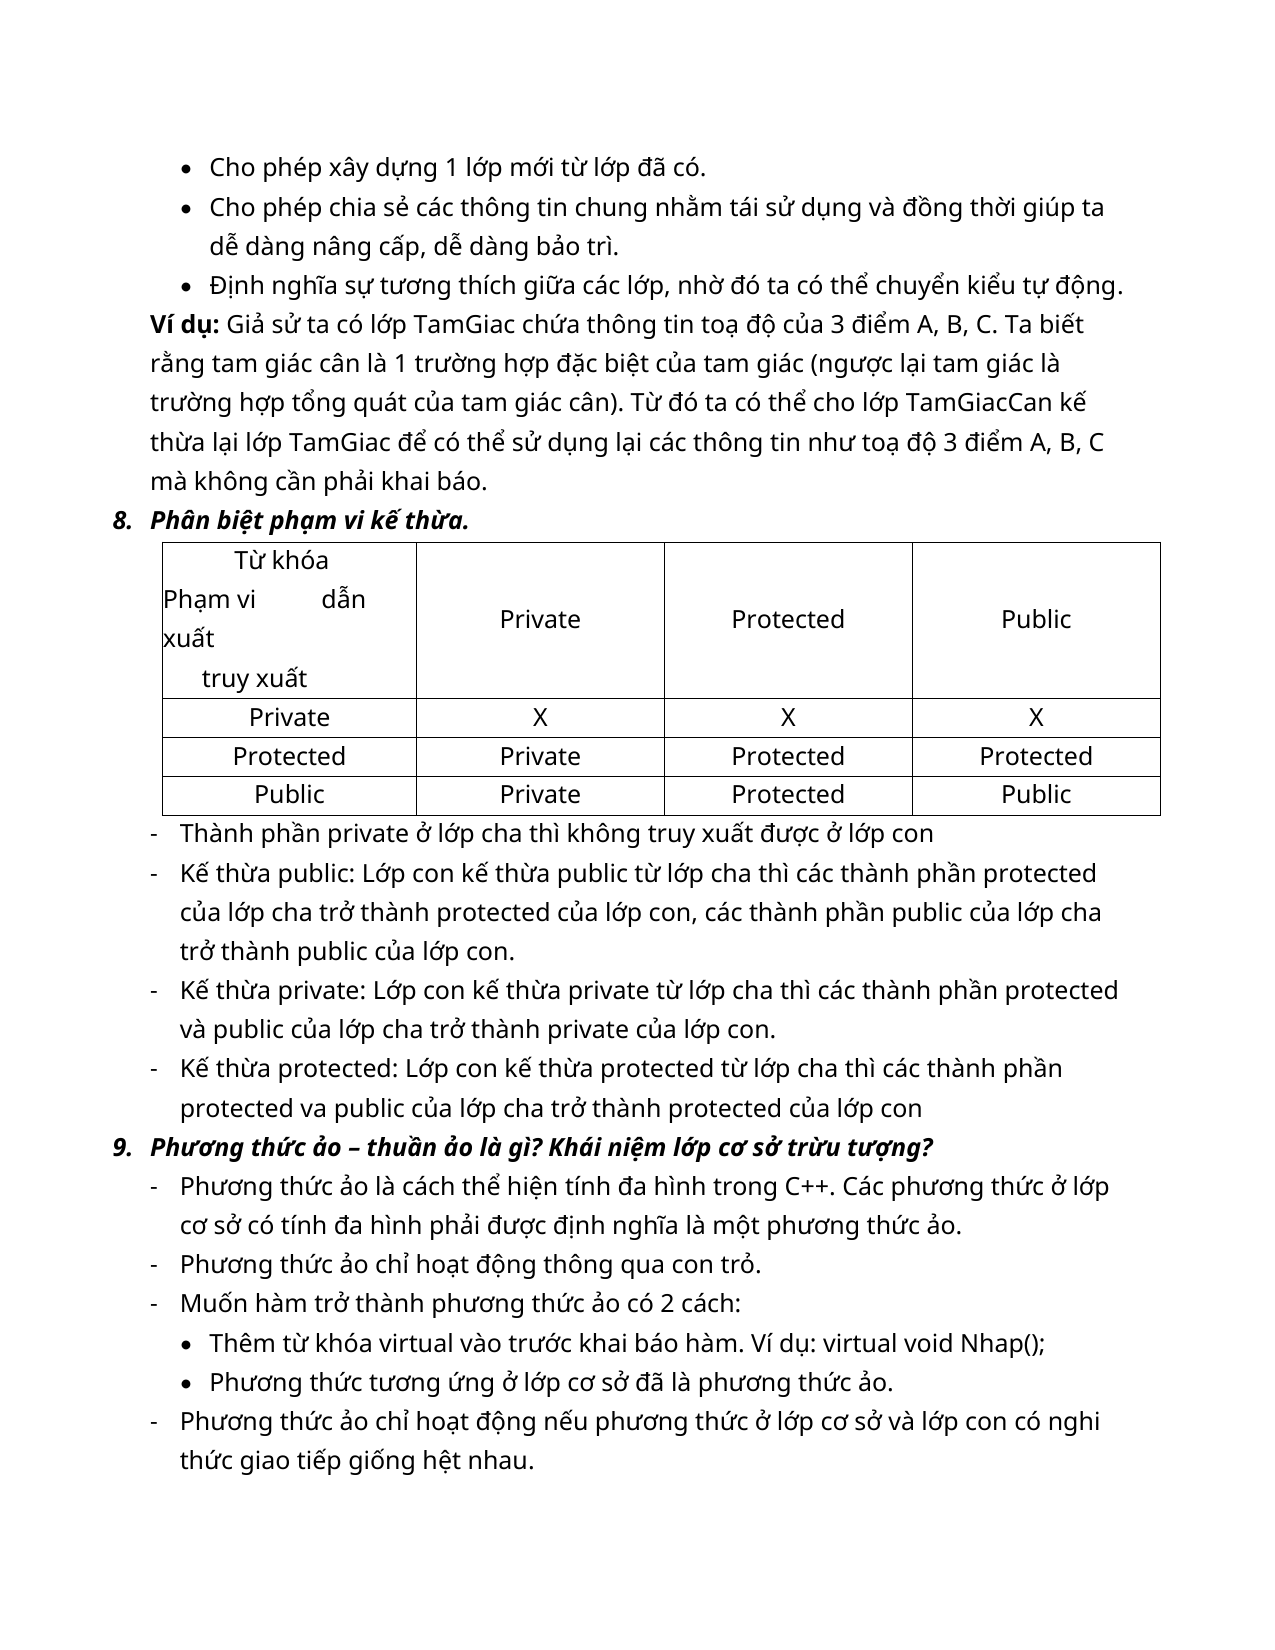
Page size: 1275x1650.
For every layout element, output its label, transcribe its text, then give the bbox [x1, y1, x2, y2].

list Định nghĩa sự tương thích giữa các lớp, nhờ đó ta có thể chuyển kiểu tự động. [179, 267, 1125, 302]
list Thành phần private ở lớp cha thì không truy xuất được ở lớp con [150, 816, 1125, 850]
list Kế thừa public: Lớp con kế thừa public từ lớp cha thì các thành phần protected của lớp cha trở thành protected của lớp con, các thành phần public của lớp cha trở thành public của lớp con. [150, 855, 1125, 968]
table_header Public [913, 543, 1160, 698]
list Phương thức ảo chỉ hoạt động nếu phương thức ở lớp cơ sở và lớp con có nghi thức giao tiếp giống hệt nhau. [150, 1403, 1125, 1477]
table_cell Protected [665, 738, 912, 776]
table_cell X [417, 699, 664, 737]
list Phương thức ảo – thuần ảo là gì? Khái niệm lớp cơ sở trừu tượng? [112, 1129, 1125, 1163]
text Ví dụ: Giả sử ta có lớp TamGiac chứa thông tin toạ độ của 3 điểm A, B, C. Ta biết rằng tam giác cân là 1 trường hợp đặc biệt của tam giác (ngược lại tam giác là trường hợp tổng quát của tam giác cân). Từ đó ta có thể cho lớp TamGiacCan kế thừa lại lớp TamGiac để có thể sử dụng lại các thông tin như toạ độ 3 điểm A, B, C mà không cần phải khai báo. [150, 307, 1125, 497]
table_cell Protected [665, 777, 912, 815]
list Kế thừa private: Lớp con kế thừa private từ lớp cha thì các thành phần protected và public của lớp cha trở thành private của lớp con. [150, 973, 1125, 1046]
list Thêm từ khóa virtual vào trước khai báo hàm. Ví dụ: virtual void Nhap(); [179, 1325, 1125, 1359]
list Cho phép chia sẻ các thông tin chung nhằm tái sử dụng và đồng thời giúp ta dễ dàng nâng cấp, dễ dàng bảo trì. [179, 189, 1125, 262]
list Phương thức ảo là cách thể hiện tính đa hình trong C++. Các phương thức ở lớp cơ sở có tính đa hình phải được định nghĩa là một phương thức ảo. [150, 1168, 1125, 1242]
table_header Từ khóa Phạm vi dẫn xuất truy xuất [163, 543, 416, 698]
list Phân biệt phạm vi kế thừa. [112, 502, 1125, 537]
table_cell Public [163, 777, 416, 815]
table_cell Protected [163, 738, 416, 776]
list Cho phép xây dựng 1 lớp mới từ lớp đã có. [179, 150, 1125, 184]
list Kế thừa protected: Lớp con kế thừa protected từ lớp cha thì các thành phần protected va public của lớp cha trở thành protected của lớp con [150, 1051, 1125, 1124]
list Muốn hàm trở thành phương thức ảo có 2 cách: [150, 1286, 1125, 1320]
table_cell X [913, 699, 1160, 737]
table_cell Private [417, 777, 664, 815]
table_cell Protected [913, 738, 1160, 776]
list Phương thức ảo chỉ hoạt động thông qua con trỏ. [150, 1247, 1125, 1281]
table_cell Private [417, 738, 664, 776]
table_cell Public [913, 777, 1160, 815]
table_cell X [665, 699, 912, 737]
table_header Private [417, 543, 664, 698]
table_header Protected [665, 543, 912, 698]
list Phương thức tương ứng ở lớp cơ sở đã là phương thức ảo. [179, 1364, 1125, 1398]
table_cell Private [163, 699, 416, 737]
